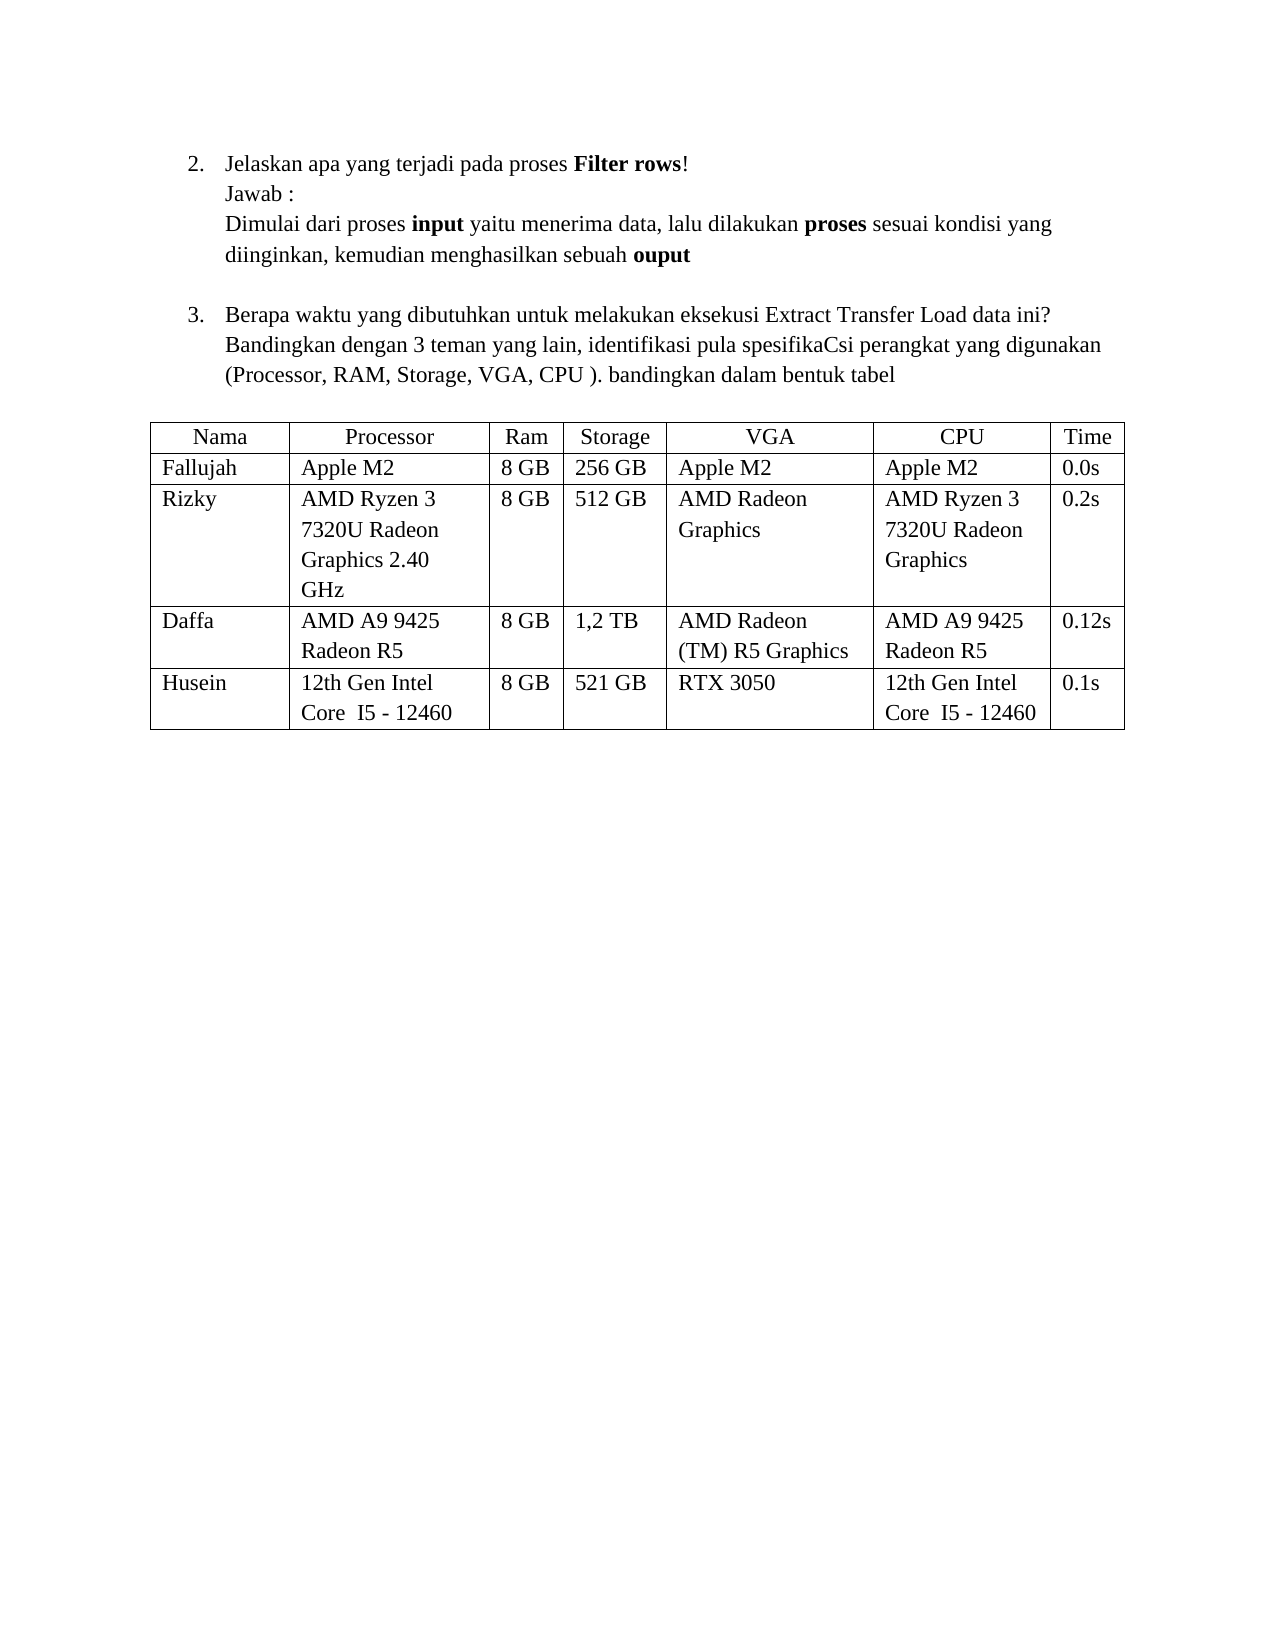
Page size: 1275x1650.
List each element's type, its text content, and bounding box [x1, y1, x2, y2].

table_header Ram [490, 423, 563, 453]
table_cell Fallujah [151, 454, 289, 484]
table_cell 8 GB [490, 607, 563, 668]
table_cell AMD A9 9425 Radeon R5 [874, 607, 1050, 668]
table_cell AMD Radeon (TM) R5 Graphics [667, 607, 873, 668]
table_cell RTX 3050 [667, 669, 873, 729]
table_cell Apple M2 [667, 454, 873, 484]
table_header Time [1051, 423, 1124, 453]
table_cell AMD Radeon Graphics [667, 485, 873, 606]
list Berapa waktu yang dibutuhkan untuk melakukan eksekusi Extract Transfer Load data ini? Bandingkan dengan 3 teman yang lain, identifikasi pula spesifikaCsi perangkat yang digunakan (Processor, RAM, Storage, VGA, CPU ). bandingkan dalam bentuk tabel [187, 301, 1125, 388]
table_cell Apple M2 [290, 454, 489, 484]
table_cell 8 GB [490, 669, 563, 729]
table_cell AMD A9 9425 Radeon R5 [290, 607, 489, 668]
table_cell 12th Gen Intel Core I5 - 12460 [874, 669, 1050, 729]
table_cell Apple M2 [874, 454, 1050, 484]
table_header CPU [874, 423, 1050, 453]
table_header VGA [667, 423, 873, 453]
table_cell 8 GB [490, 485, 563, 606]
table_header Storage [564, 423, 666, 453]
table_cell Husein [151, 669, 289, 729]
table_cell Daffa [151, 607, 289, 668]
table_cell 0.1s [1051, 669, 1124, 729]
table_cell 12th Gen Intel Core I5 - 12460 [290, 669, 489, 729]
table_header Processor [290, 423, 489, 453]
table_cell Rizky [151, 485, 289, 606]
table_cell 1,2 TB [564, 607, 666, 668]
table_cell 8 GB [490, 454, 563, 484]
text Jawab : [225, 180, 1125, 207]
table_cell AMD Ryzen 3 7320U Radeon Graphics 2.40 GHz [290, 485, 489, 606]
table_cell 0.2s [1051, 485, 1124, 606]
table_cell 512 GB [564, 485, 666, 606]
table_header Nama [151, 423, 289, 453]
text Dimulai dari proses input yaitu menerima data, lalu dilakukan proses sesuai kondisi yang diinginkan, kemudian menghasilkan sebuah ouput [225, 210, 1125, 267]
list Jelaskan apa yang terjadi pada proses Filter rows! [187, 150, 1125, 176]
table_cell 0.12s [1051, 607, 1124, 668]
table_cell 521 GB [564, 669, 666, 729]
table_cell 256 GB [564, 454, 666, 484]
table_cell 0.0s [1051, 454, 1124, 484]
table_cell AMD Ryzen 3 7320U Radeon Graphics [874, 485, 1050, 606]
